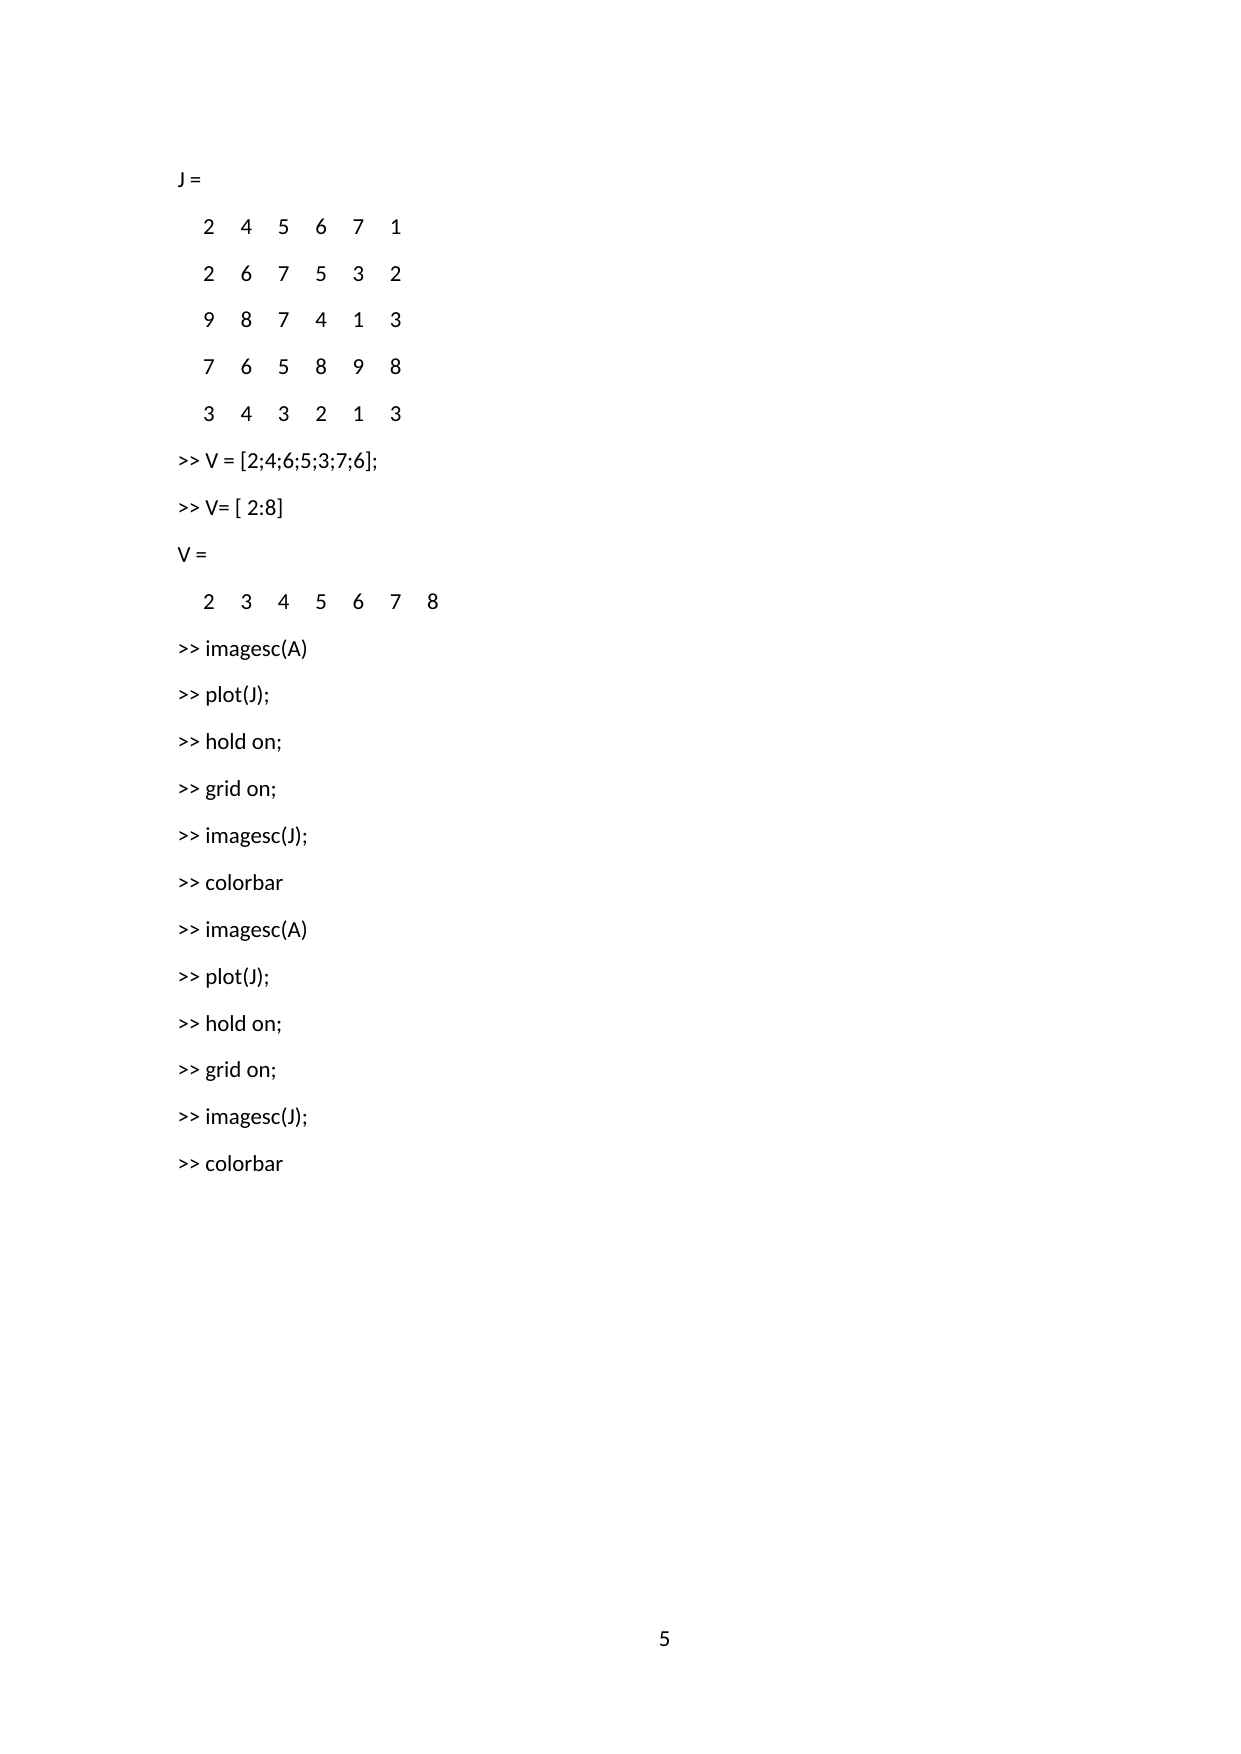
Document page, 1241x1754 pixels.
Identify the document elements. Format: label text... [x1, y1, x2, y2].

text >> V = [2;4;6;5;3;7;6]; [177, 446, 1152, 474]
text >> hold on; [177, 1009, 1152, 1037]
text >> imagesc(A) [177, 915, 1152, 943]
text 2 4 5 6 7 1 [177, 212, 1152, 240]
text >> V= [ 2:8] [177, 493, 1152, 521]
text V = [177, 540, 1152, 568]
text 3 4 3 2 1 3 [177, 399, 1152, 427]
text 2 3 4 5 6 7 8 [177, 587, 1152, 615]
text >> colorbar [177, 868, 1152, 896]
text 9 8 7 4 1 3 [177, 306, 1152, 334]
text >> colorbar [177, 1149, 1152, 1177]
text >> plot(J); [177, 962, 1152, 990]
text J = [177, 165, 1152, 193]
text >> hold on; [177, 727, 1152, 756]
text >> imagesc(A) [177, 634, 1152, 662]
text >> imagesc(J); [177, 1102, 1152, 1131]
text >> plot(J); [177, 681, 1152, 709]
text >> imagesc(J); [177, 821, 1152, 849]
text >> grid on; [177, 1056, 1152, 1084]
text 2 6 7 5 3 2 [177, 259, 1152, 287]
text 7 6 5 8 9 8 [177, 352, 1152, 381]
text >> grid on; [177, 774, 1152, 802]
